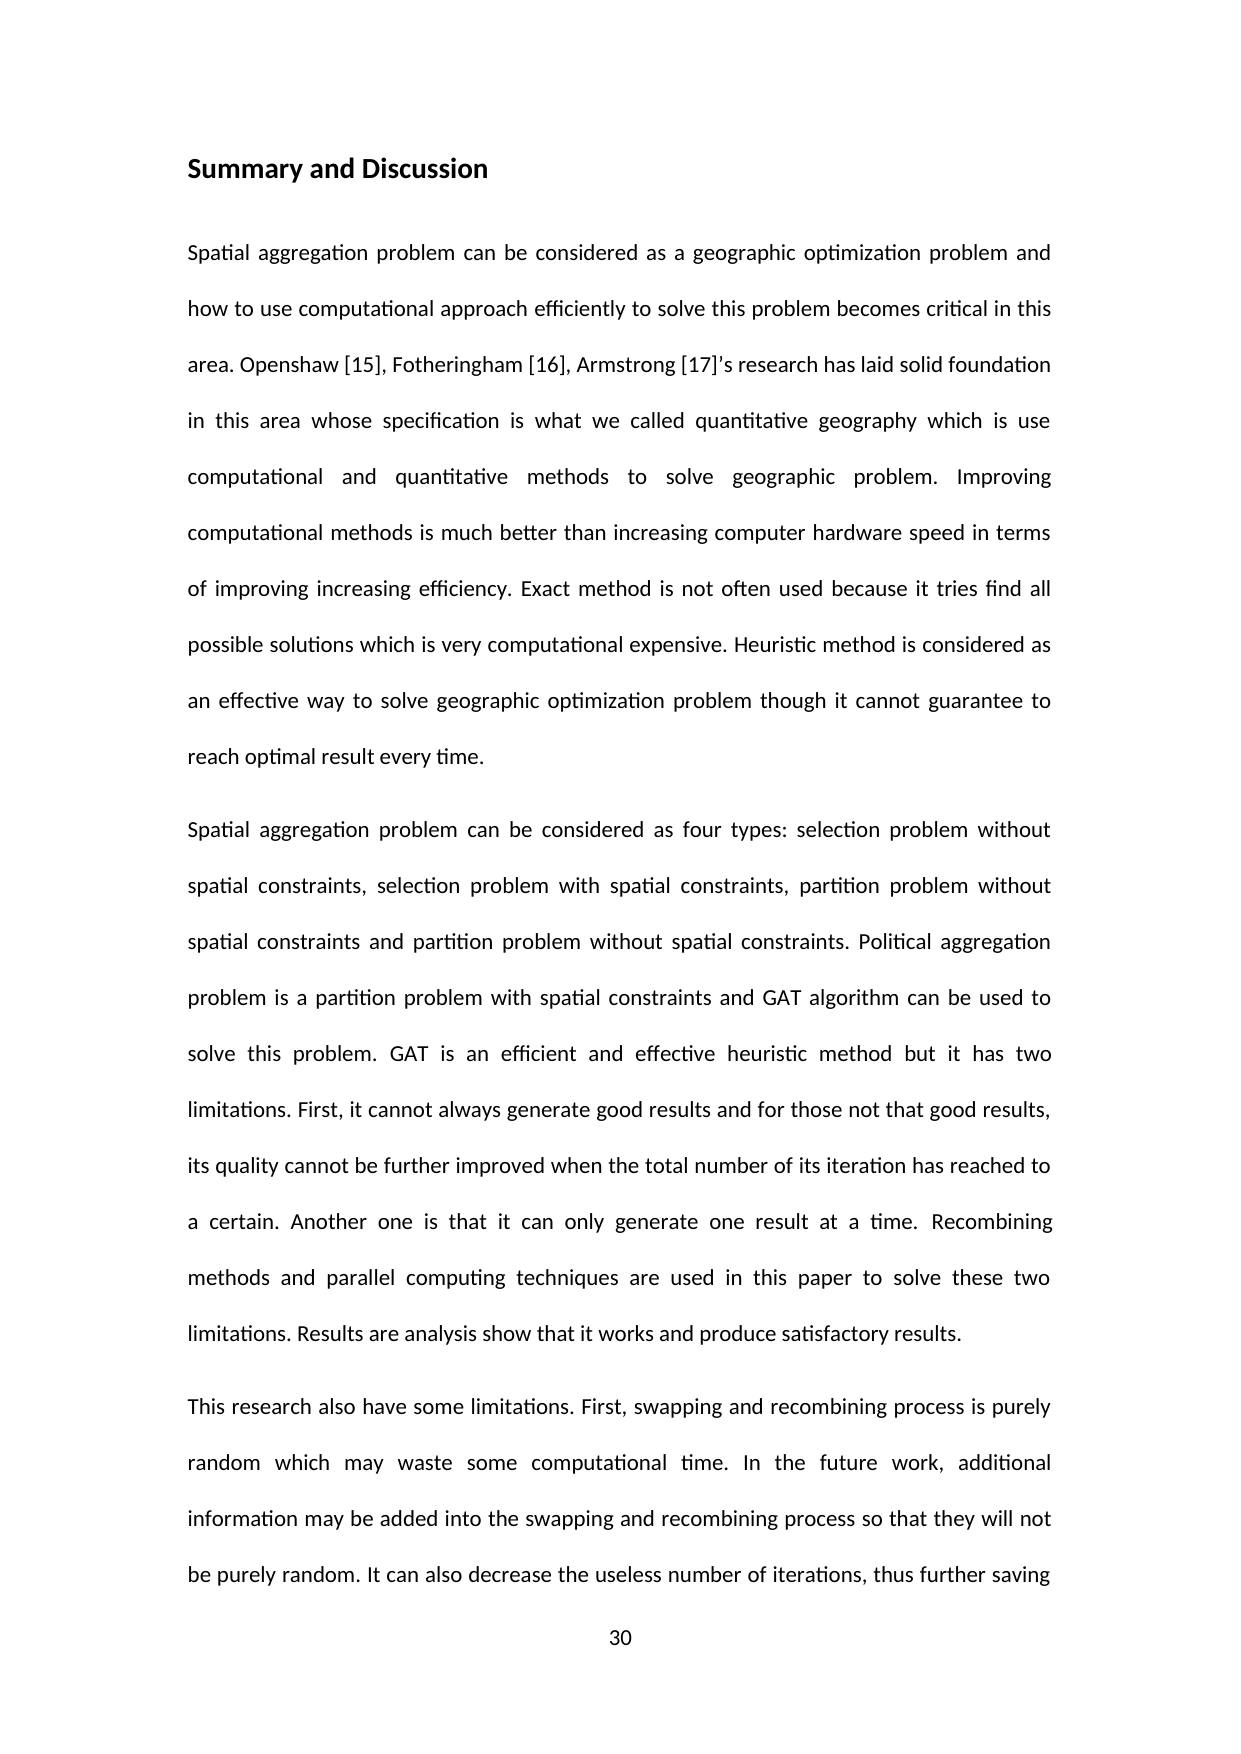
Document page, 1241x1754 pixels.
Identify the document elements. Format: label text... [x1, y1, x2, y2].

text Summary and Discussion [187, 150, 1053, 186]
text Spatial aggregation problem can be considered as a geographic optimization problem and how to use computational approach efficiently to solve this problem becomes critical in this area. Openshaw [15], Fotheringham [16], Armstrong [17]’s research has laid solid foundation in this area whose specification is what we called quantitative geography which is use computational and quantitative methods to solve geographic problem. Improving computational methods is much better than increasing computer hardware speed in terms of improving increasing efficiency. Exact method is not often used because it tries find all possible solutions which is very computational expensive. Heuristic method is considered as an effective way to solve geographic optimization problem though it cannot guarantee to reach optimal result every time. [187, 238, 1053, 770]
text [187, 1392, 1053, 1588]
text Spatial aggregation problem can be considered as four types: selection problem without spatial constraints, selection problem with spatial constraints, partition problem without spatial constraints and partition problem without spatial constraints. Political aggregation problem is a partition problem with spatial constraints and GAT algorithm can be used to solve this problem. GAT is an efficient and effective heuristic method but it has two limitations. First, it cannot always generate good results and for those not that good results, its quality cannot be further improved when the total number of its iteration has reached to a certain. Another one is that it can only generate one result at a time. Recombining methods and parallel computing techniques are used in this paper to solve these two limitations. Results are analysis show that it works and produce satisfactory results. [187, 815, 1053, 1347]
